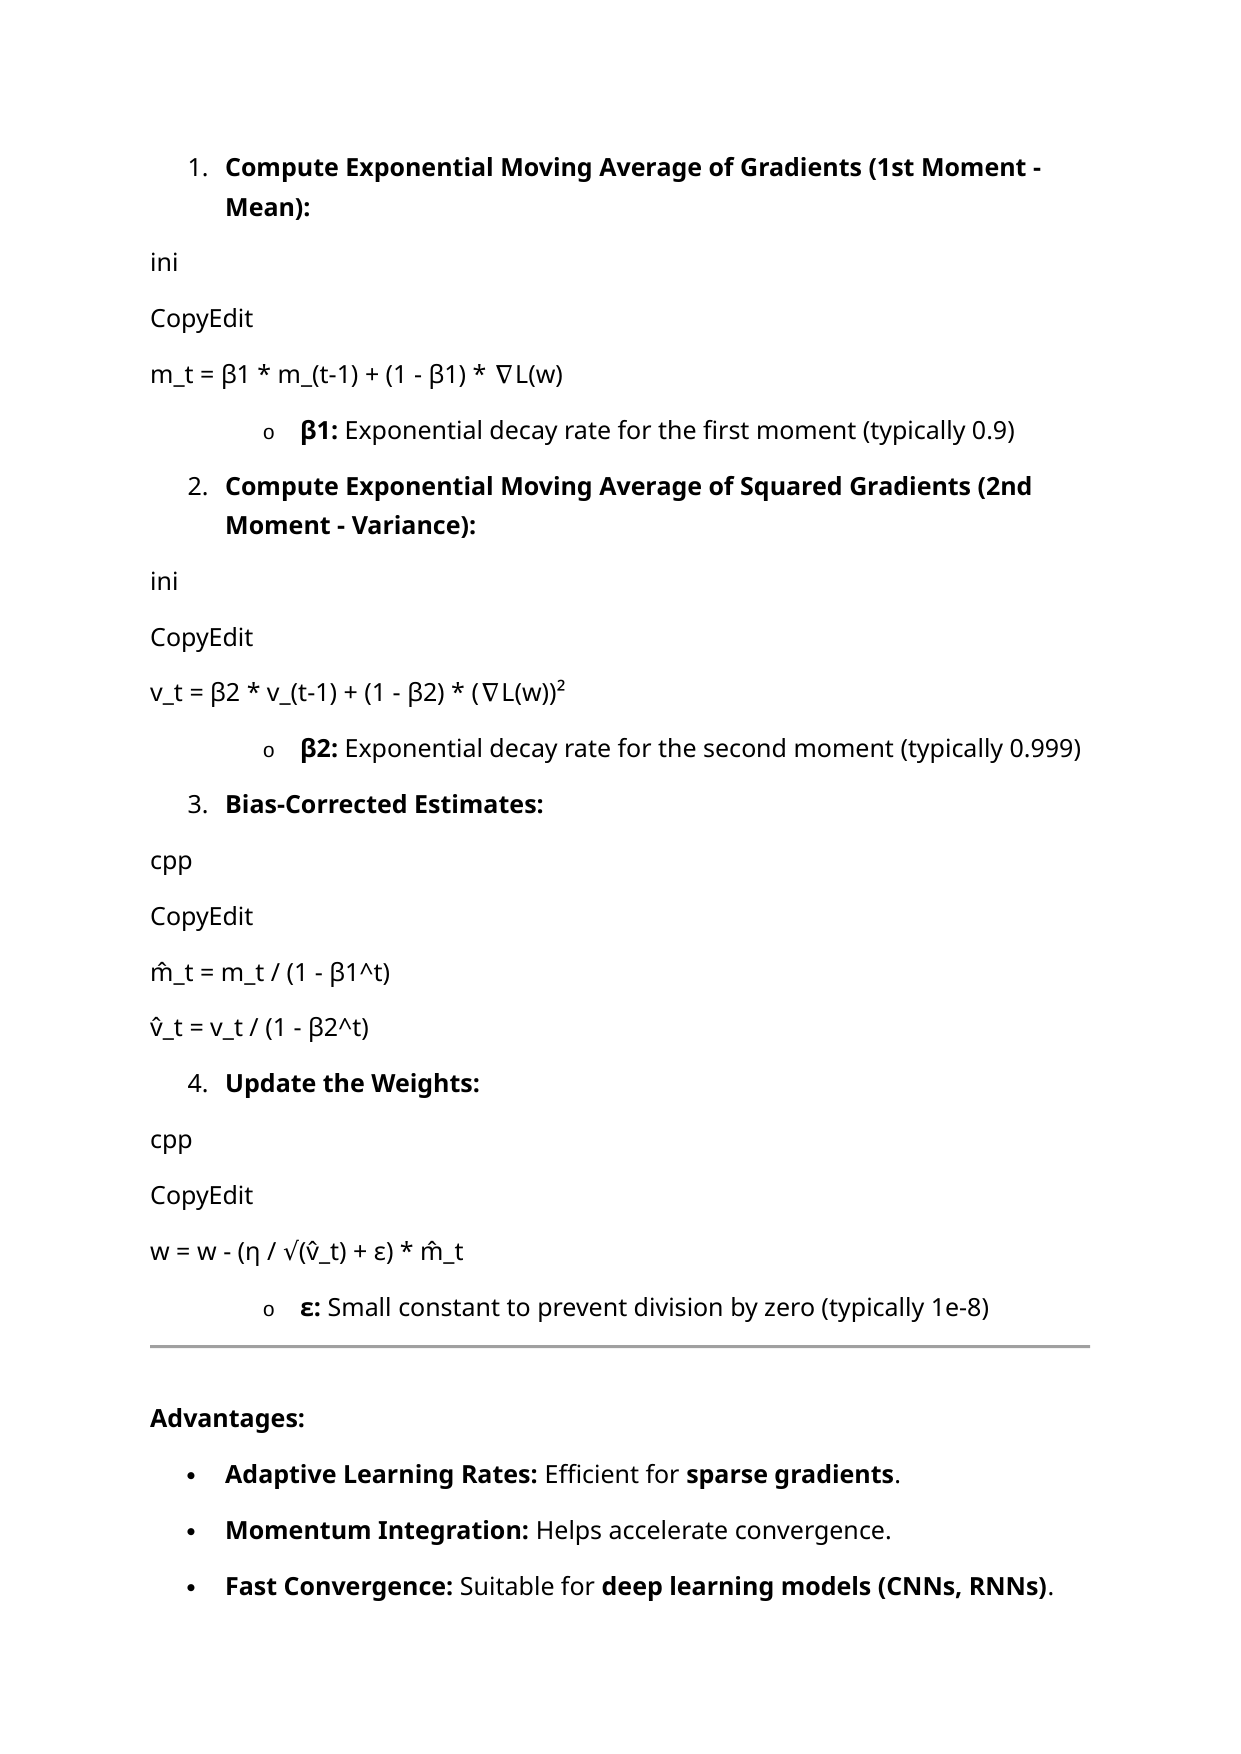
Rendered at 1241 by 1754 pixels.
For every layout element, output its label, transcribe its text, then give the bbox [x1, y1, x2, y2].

list β1: Exponential decay rate for the first moment (typically 0.9) [262, 412, 1090, 447]
list β2: Exponential decay rate for the second moment (typically 0.999) [262, 731, 1090, 765]
text ini [150, 245, 1090, 279]
text CopyEdit [150, 619, 1090, 653]
list Fast Convergence: Suitable for deep learning models (CNNs, RNNs). [187, 1568, 1090, 1602]
text CopyEdit [150, 1177, 1090, 1212]
text Advantages: [150, 1401, 1090, 1435]
list Compute Exponential Moving Average of Gradients (1st Moment - Mean): [187, 150, 1090, 223]
list Update the Weights: [187, 1066, 1090, 1100]
list Bias-Corrected Estimates: [187, 787, 1090, 821]
text m_t = β1 * m_(t-1) + (1 - β1) * ∇L(w) [150, 357, 1090, 391]
list Momentum Integration: Helps accelerate convergence. [187, 1512, 1090, 1547]
text CopyEdit [150, 301, 1090, 335]
text w = w - (η / √(v̂_t) + ε) * m̂_t [150, 1233, 1090, 1267]
text m̂_t = m_t / (1 - β1^t) [150, 954, 1090, 988]
text v̂_t = v_t / (1 - β2^t) [150, 1010, 1090, 1044]
text CopyEdit [150, 898, 1090, 932]
text v_t = β2 * v_(t-1) + (1 - β2) * (∇L(w))² [150, 675, 1090, 709]
list Adaptive Learning Rates: Efficient for sparse gradients. [187, 1457, 1090, 1491]
list ε: Small constant to prevent division by zero (typically 1e-8) [262, 1289, 1090, 1323]
text cpp [150, 1122, 1090, 1156]
text cpp [150, 842, 1090, 877]
list Compute Exponential Moving Average of Squared Gradients (2nd Moment - Variance): [187, 468, 1090, 542]
text ini [150, 563, 1090, 597]
